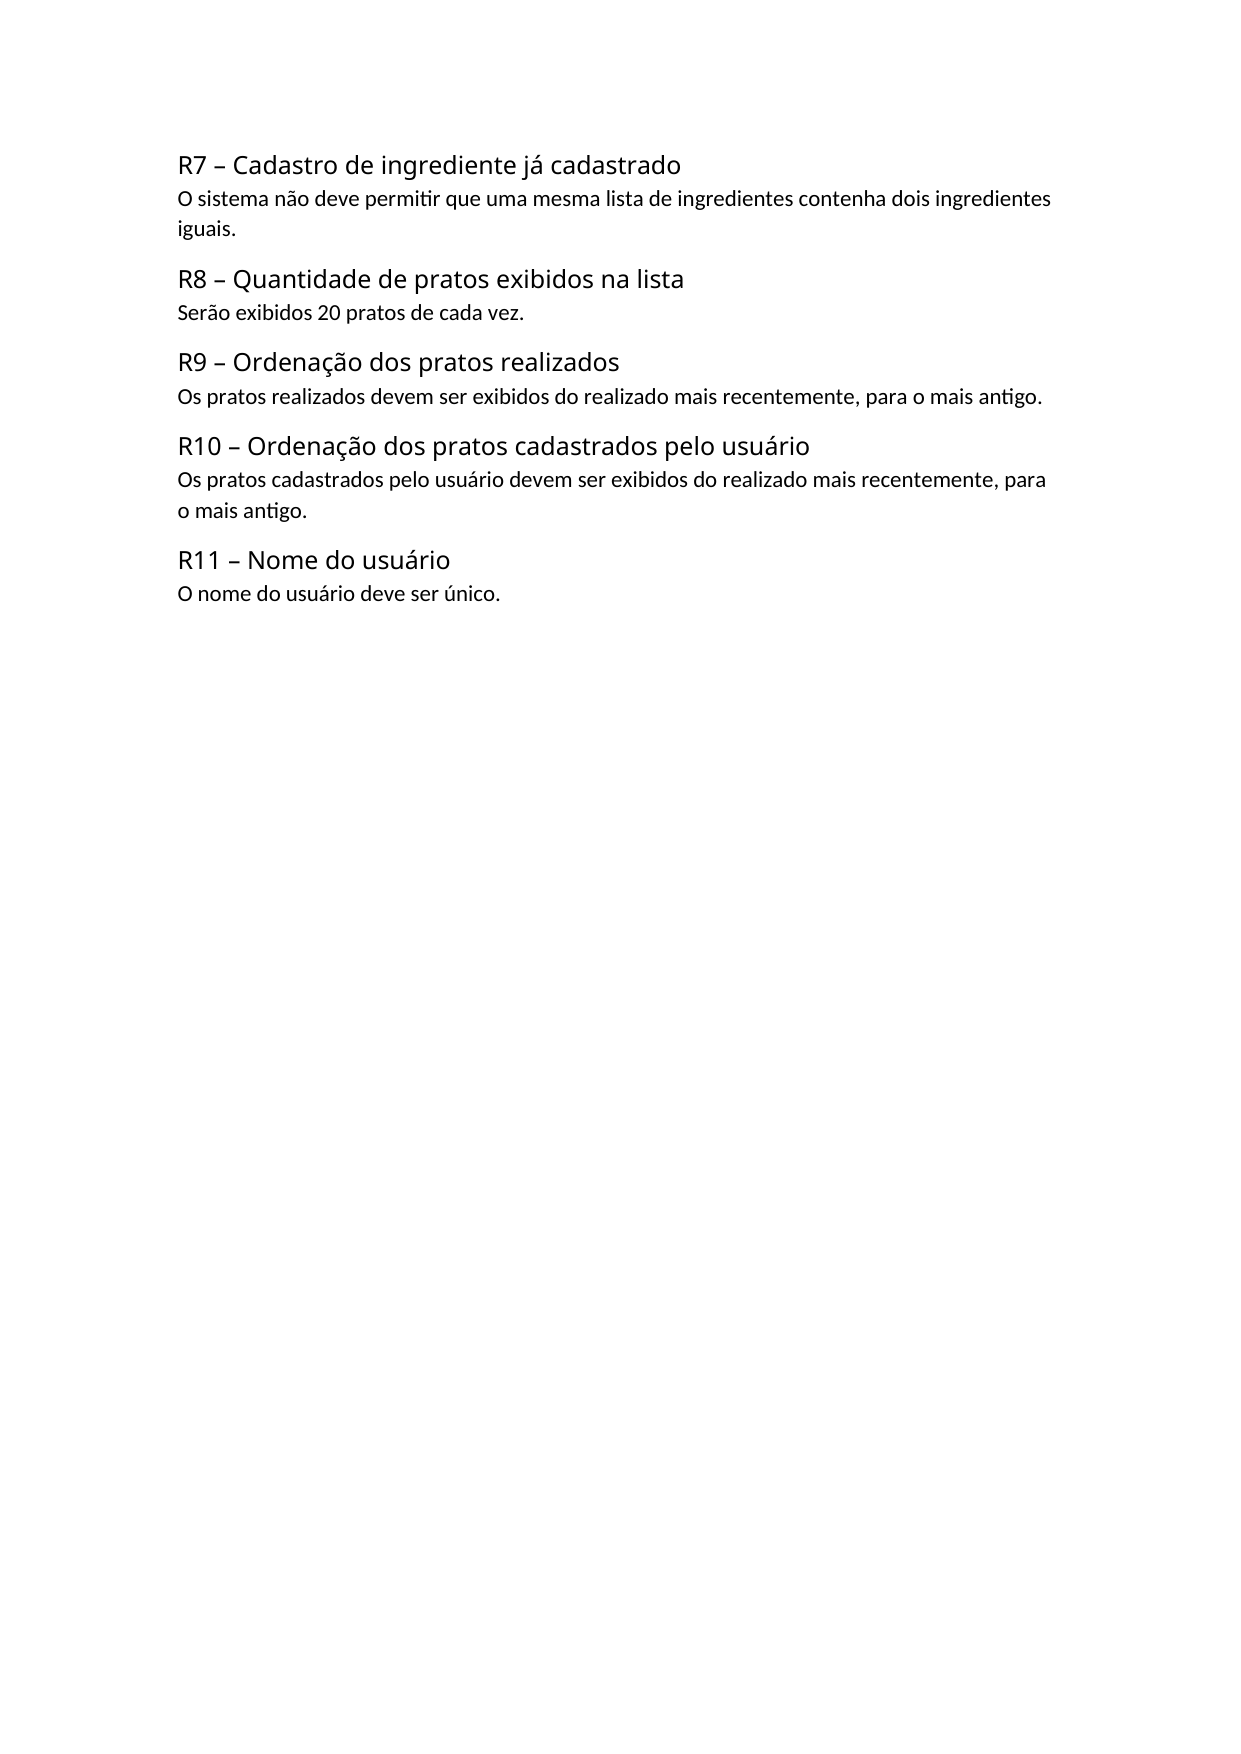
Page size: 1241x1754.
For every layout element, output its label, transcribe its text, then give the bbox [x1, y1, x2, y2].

text Os pratos cadastrados pelo usuário devem ser exibidos do realizado mais recentemente, para o mais antigo. [177, 466, 1063, 524]
text Os pratos realizados devem ser exibidos do realizado mais recentemente, para o mais antigo. [177, 382, 1063, 410]
subtitle R8 – Quantidade de pratos exibidos na lista [177, 261, 1063, 296]
subtitle R10 – Ordenação dos pratos cadastrados pelo usuário [177, 429, 1063, 463]
subtitle R9 – Ordenação dos pratos realizados [177, 345, 1063, 379]
text O nome do usuário deve ser único. [177, 579, 1063, 607]
subtitle R7 – Cadastro de ingrediente já cadastrado [177, 148, 1063, 182]
subtitle R11 – Nome do usuário [177, 543, 1063, 577]
text O sistema não deve permitir que uma mesma lista de ingredientes contenha dois ingredientes iguais. [177, 184, 1063, 243]
text Serão exibidos 20 pratos de cada vez. [177, 298, 1063, 326]
